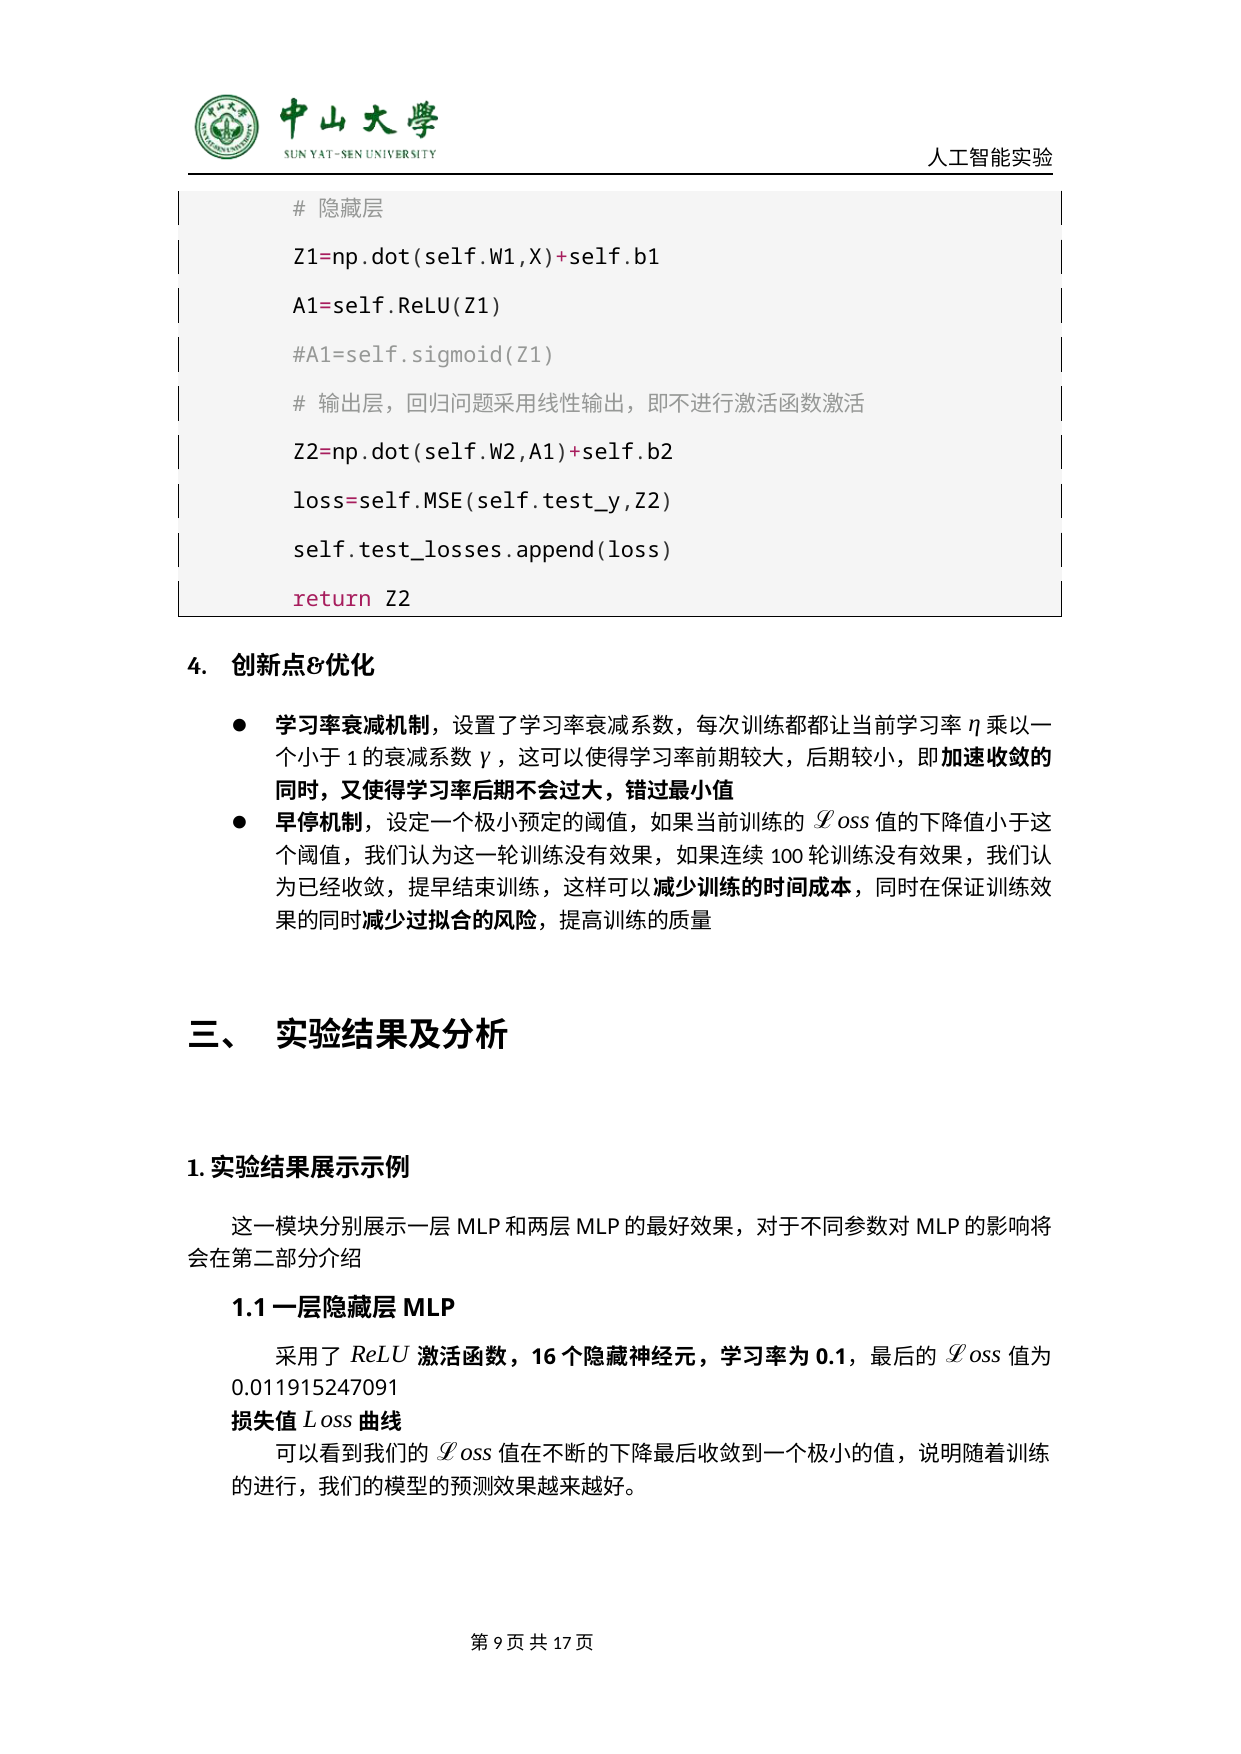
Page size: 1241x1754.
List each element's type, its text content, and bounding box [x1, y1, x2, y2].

subtitle 创新点&优化 [187, 631, 1053, 696]
picture [187, 88, 451, 166]
text #A1=self.sigmoid(Z1) [179, 337, 1061, 372]
subtitle 1. 实验结果展示示例 [187, 1133, 1053, 1198]
list 早停机制，设定一个极小预定的阈值，如果当前训练的 值的下降值小于这个阈值，我们认为这一轮训练没有效果，如果连续100轮训练没有效果，我们认为已经收敛，提早结束训练，这样可以减少训练的时间成本，同时在保证训练效果的同时减少过拟合的风险，提高训练的质量 [231, 805, 1053, 935]
text 1.1一层隐藏层MLP [187, 1273, 1053, 1338]
text return Z2 [179, 581, 1061, 616]
text 这一模块分别展示一层MLP和两层MLP的最好效果，对于不同参数对MLP的影响将会在第二部分介绍 [187, 1208, 1053, 1273]
text self.test_losses.append(loss) [179, 533, 1061, 567]
text 采用了 激活函数，16个隐藏神经元，学习率为0.1，最后的 值为0.011915247091 [231, 1338, 1053, 1403]
subtitle 实验结果及分析 [187, 1000, 1053, 1065]
text 损失值 曲线 [187, 1403, 1053, 1436]
text 可以看到我们的 值在不断的下降最后收敛到一个极小的值，说明随着训练的进行，我们的模型的预测效果越来越好。 [231, 1436, 1053, 1501]
list 学习率衰减机制，设置了学习率衰减系数，每次训练都都让当前学习率 乘以一个小于1的衰减系数 ，这可以使得学习率前期较大，后期较小，即加速收敛的同时，又使得学习率后期不会过大，错过最小值 [231, 707, 1053, 805]
text # 隐藏层 [179, 191, 1061, 225]
text Z1=np.dot(self.W1,X)+self.b1 [178, 239, 1061, 274]
text loss=self.MSE(self.test_y,Z2) [179, 484, 1061, 518]
text Z2=np.dot(self.W2,A1)+self.b2 [179, 435, 1061, 469]
text # 输出层，回归问题采用线性输出，即不进行激活函数激活 [179, 386, 1061, 421]
text A1=self.ReLU(Z1) [179, 288, 1061, 323]
